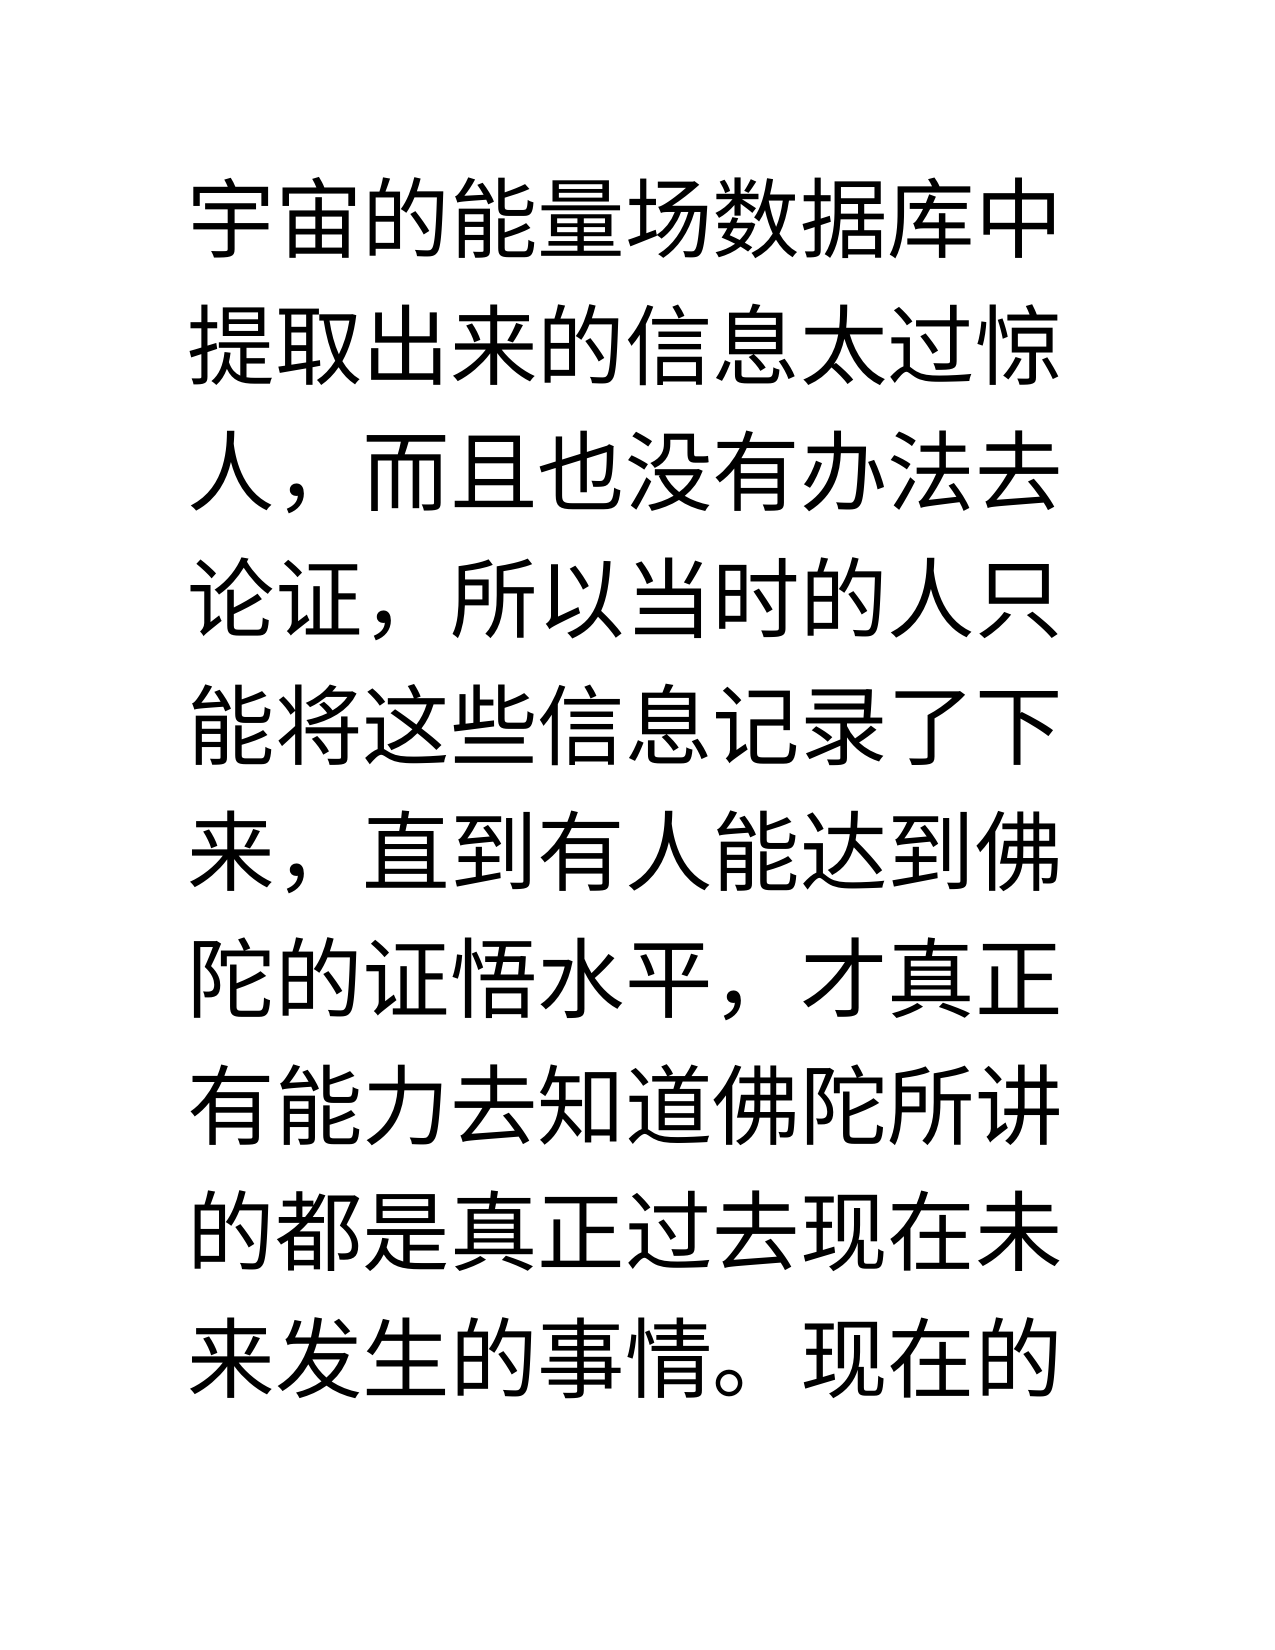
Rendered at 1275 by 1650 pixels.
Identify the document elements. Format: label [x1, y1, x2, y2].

text [187, 150, 1087, 1417]
